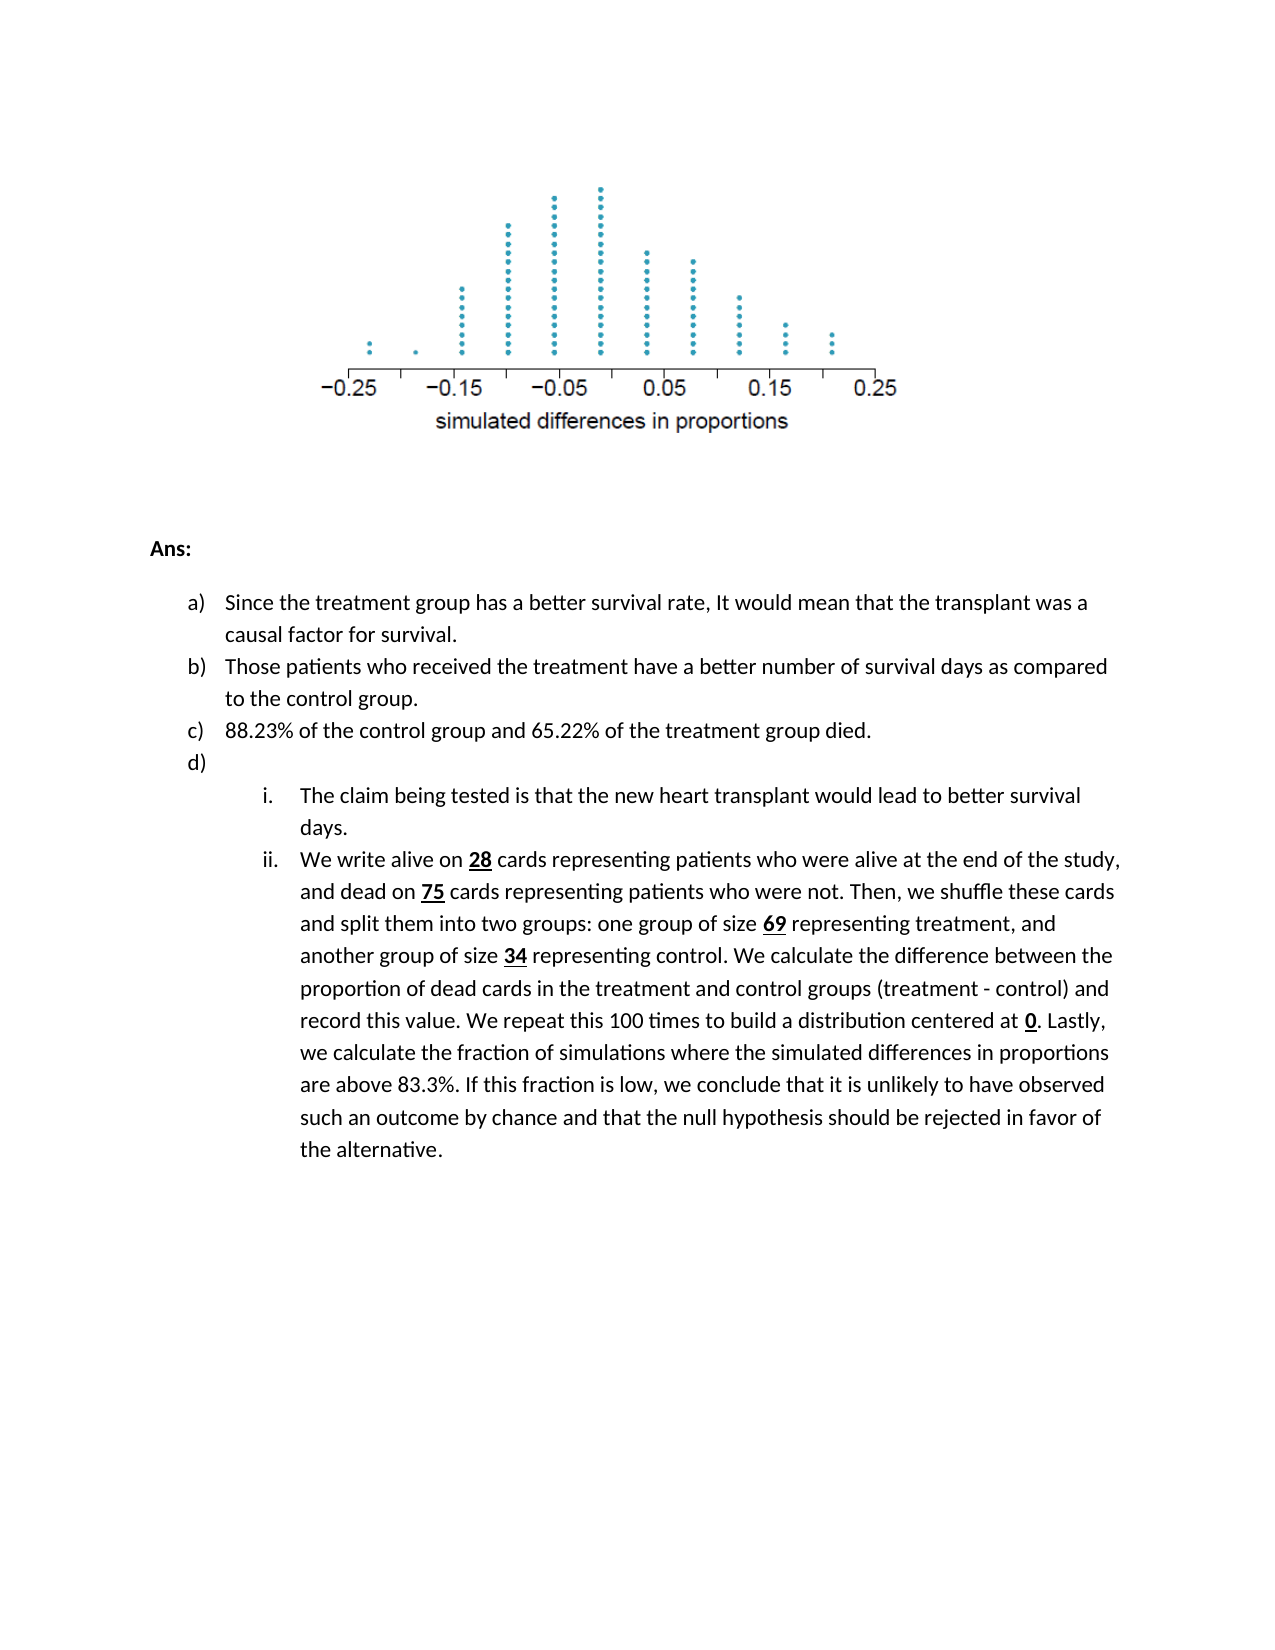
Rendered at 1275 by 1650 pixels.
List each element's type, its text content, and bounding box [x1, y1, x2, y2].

list The claim being tested is that the new heart transplant would lead to better survival days. [262, 781, 1125, 841]
picture [150, 150, 1125, 457]
list We write alive on 28 cards representing patients who were alive at the end of the study, and dead on 75 cards representing patients who were not. Then, we shuffle these cards and split them into two groups: one group of size 69 representing treatment, and another group of size 34 representing control. We calculate the difference between the proportion of dead cards in the treatment and control groups (treatment - control) and record this value. We repeat this 100 times to build a distribution centered at 0. Lastly, we calculate the fraction of simulations where the simulated differences in proportions are above 83.3%. If this fraction is low, we conclude that it is unlikely to have observed such an outcome by chance and that the null hypothesis should be rejected in favor of the alternative. [262, 845, 1125, 1163]
list Those patients who received the treatment have a better number of survival days as compared to the control group. [187, 652, 1125, 712]
list 88.23% of the control group and 65.22% of the treatment group died. [187, 716, 1125, 744]
text Ans: [150, 534, 1125, 563]
list Since the treatment group has a better survival rate, It would mean that the transplant was a causal factor for survival. [187, 588, 1125, 648]
